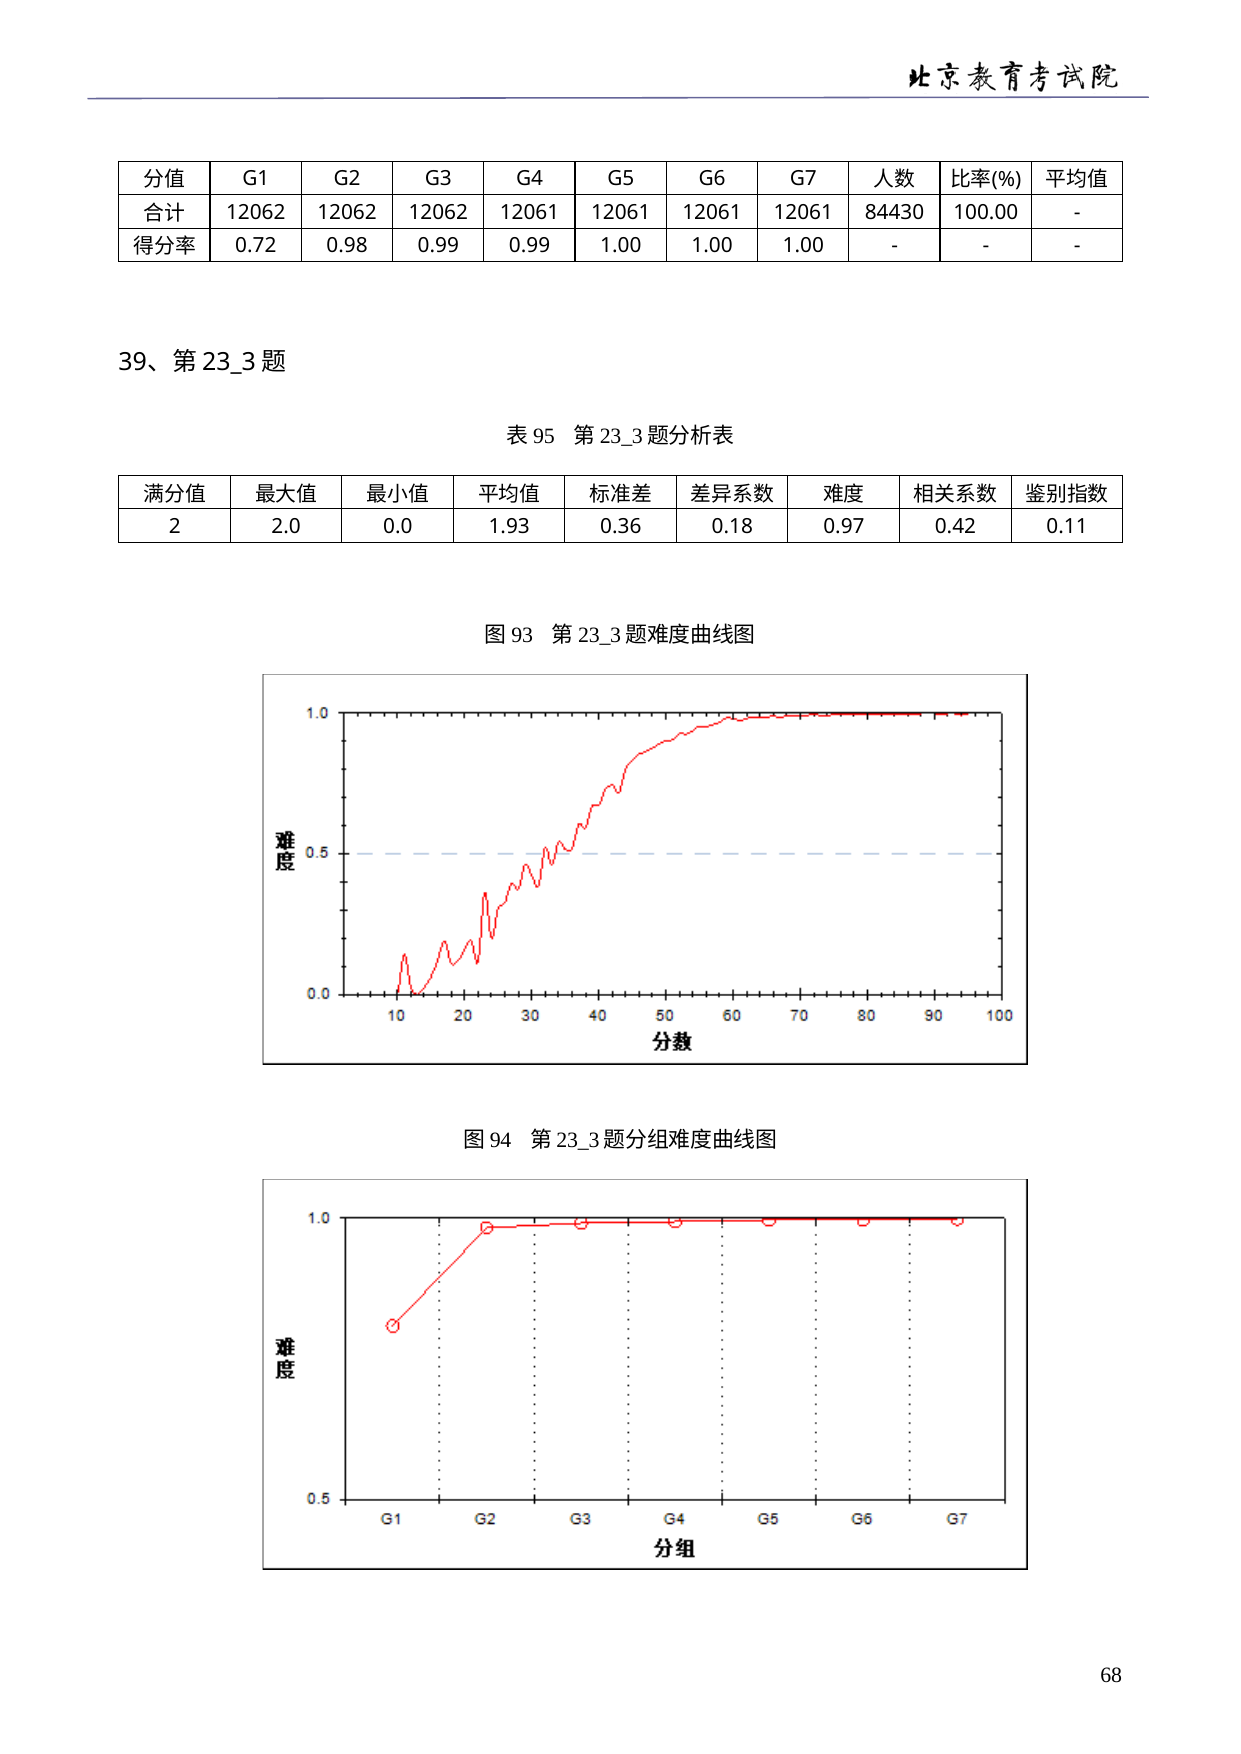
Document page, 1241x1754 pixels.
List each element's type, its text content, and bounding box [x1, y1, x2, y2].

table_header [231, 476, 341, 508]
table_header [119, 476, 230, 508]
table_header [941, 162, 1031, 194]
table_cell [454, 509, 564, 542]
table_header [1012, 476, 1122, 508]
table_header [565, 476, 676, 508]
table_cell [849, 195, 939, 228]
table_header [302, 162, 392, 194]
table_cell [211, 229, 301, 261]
text 图 93 第23_3题难度曲线图 [118, 617, 1122, 649]
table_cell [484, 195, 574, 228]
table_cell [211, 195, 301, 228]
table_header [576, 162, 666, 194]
picture [262, 674, 1028, 1065]
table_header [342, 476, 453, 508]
title 第23_3题 [118, 327, 1122, 392]
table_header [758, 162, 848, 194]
text 表 95 第23_3题分析表 [118, 417, 1122, 450]
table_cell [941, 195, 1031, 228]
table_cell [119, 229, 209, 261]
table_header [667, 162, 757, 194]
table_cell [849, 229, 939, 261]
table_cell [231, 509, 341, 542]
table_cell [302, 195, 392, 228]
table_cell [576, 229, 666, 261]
picture [262, 1179, 1028, 1570]
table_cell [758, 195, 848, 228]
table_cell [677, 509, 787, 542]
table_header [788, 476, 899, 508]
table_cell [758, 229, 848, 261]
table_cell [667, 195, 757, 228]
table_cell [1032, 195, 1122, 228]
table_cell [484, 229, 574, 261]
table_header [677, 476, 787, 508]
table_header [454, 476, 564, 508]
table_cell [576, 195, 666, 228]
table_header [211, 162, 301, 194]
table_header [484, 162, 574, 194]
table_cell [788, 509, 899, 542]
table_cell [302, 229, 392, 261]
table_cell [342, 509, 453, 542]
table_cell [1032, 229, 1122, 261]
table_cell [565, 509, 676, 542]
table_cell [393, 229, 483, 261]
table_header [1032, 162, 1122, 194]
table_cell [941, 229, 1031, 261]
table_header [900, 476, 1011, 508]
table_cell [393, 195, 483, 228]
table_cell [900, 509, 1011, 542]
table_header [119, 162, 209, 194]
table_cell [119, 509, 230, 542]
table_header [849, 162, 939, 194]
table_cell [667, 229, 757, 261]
text 图 94 第23_3题分组难度曲线图 [118, 1122, 1122, 1154]
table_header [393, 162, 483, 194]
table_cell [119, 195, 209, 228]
picture [909, 56, 1123, 94]
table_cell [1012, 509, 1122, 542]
